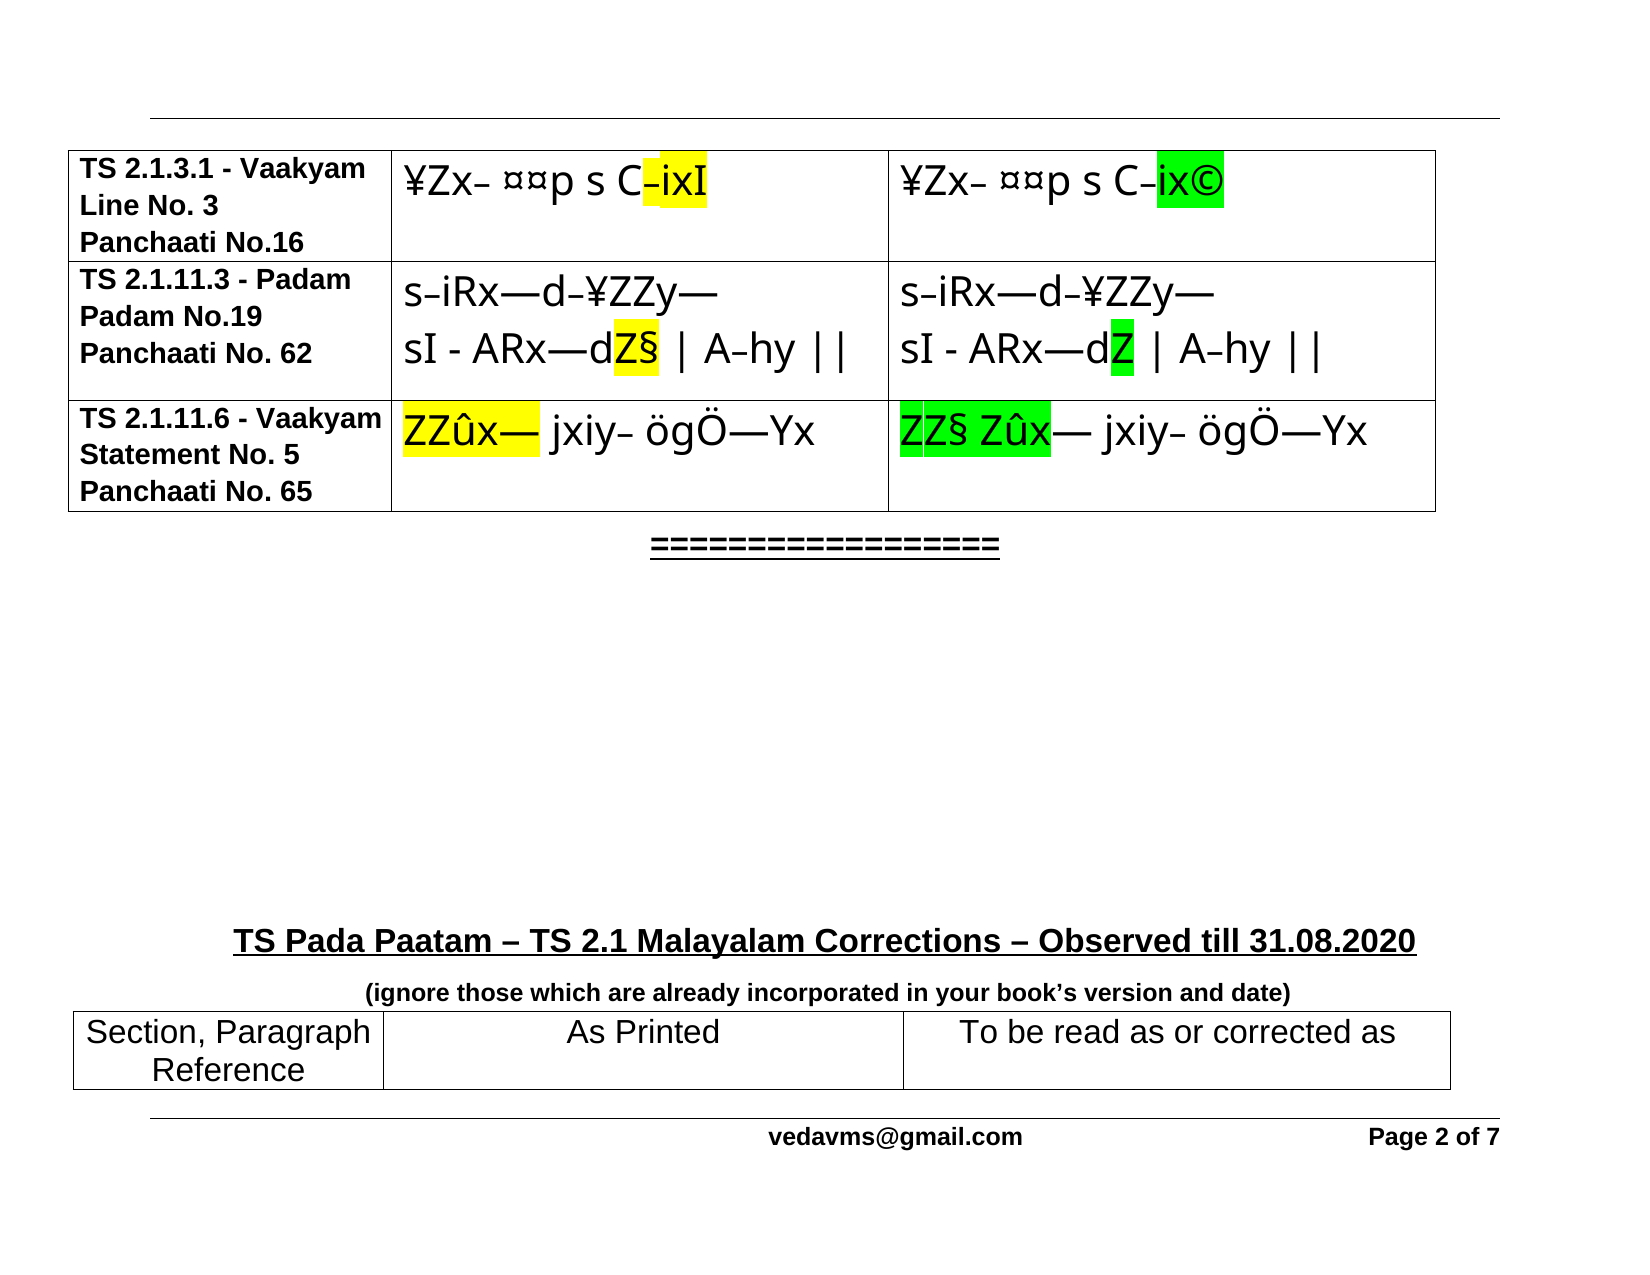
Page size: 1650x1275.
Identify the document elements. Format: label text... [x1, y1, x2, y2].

table_cell ZZûx— jxiy– ögÖ—Yx [392, 401, 888, 511]
table_cell s–iRx—d–¥ZZy— sI - ARx—dZ | A–hy || [889, 262, 1435, 399]
table_cell ¥Zx– ¤¤p s C–ix© [889, 151, 1435, 261]
table_cell TS 2.1.11.6 - Vaakyam Statement No. 5 Panchaati No. 65 [69, 401, 391, 511]
text (ignore those which are already incorporated in your book’s version and date) [150, 978, 1500, 1007]
table_cell TS 2.1.3.1 - Vaakyam Line No. 3 Panchaati No.16 [69, 151, 391, 261]
text ================== [150, 524, 1500, 563]
table_header Section, Paragraph Reference [74, 1012, 383, 1089]
table_cell s–iRx—d–¥ZZy— sI - ARx—dZ§ | A–hy || [392, 262, 888, 399]
table_header As Printed [384, 1012, 903, 1089]
text TS Pada Paatam – TS 2.1 Malayalam Corrections – Observed till 31.08.2020 [150, 921, 1500, 959]
table_cell ¥Zx– ¤¤p s C–ixI [392, 151, 888, 261]
table_cell ZZ§ Zûx— jxiy– ögÖ—Yx [889, 401, 1435, 511]
table_cell TS 2.1.11.3 - Padam Padam No.19 Panchaati No. 62 [69, 262, 391, 399]
table_header To be read as or corrected as [904, 1012, 1450, 1089]
